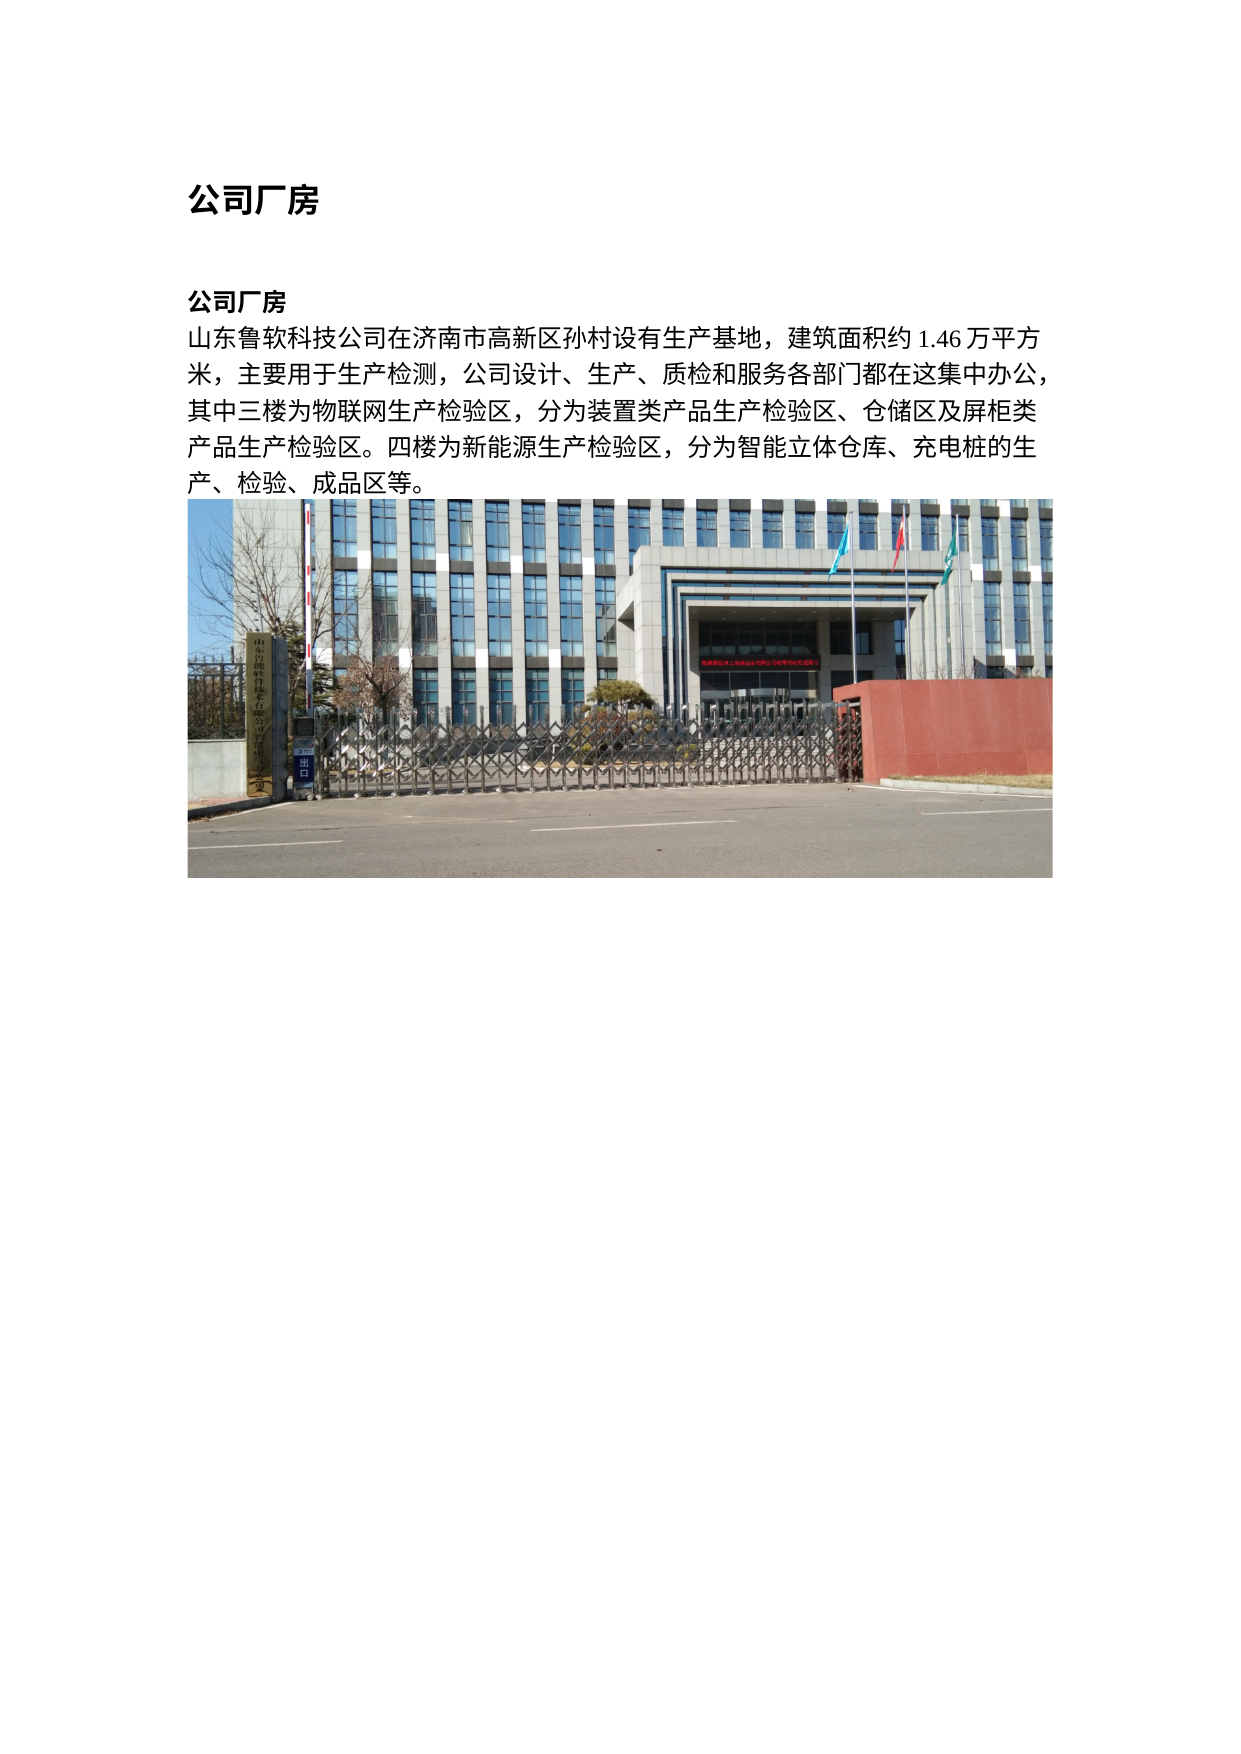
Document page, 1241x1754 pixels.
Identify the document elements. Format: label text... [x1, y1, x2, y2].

subtitle 公司厂房 [187, 177, 1053, 222]
text 山东鲁软科技公司在济南市高新区孙村设有生产基地，建筑面积约1.46万平方米，主要用于生产检测，公司设计、生产、质检和服务各部门都在这集中办公，其中三楼为物联网生产检验区，分为装置类产品生产检验区、仓储区及屏柜类产品生产检验区。四楼为新能源生产检验区，分为智能立体仓库、充电桩的生产、检验、成品区等。 [187, 318, 1053, 499]
picture [187, 499, 1053, 878]
text 公司厂房 [187, 282, 1053, 318]
